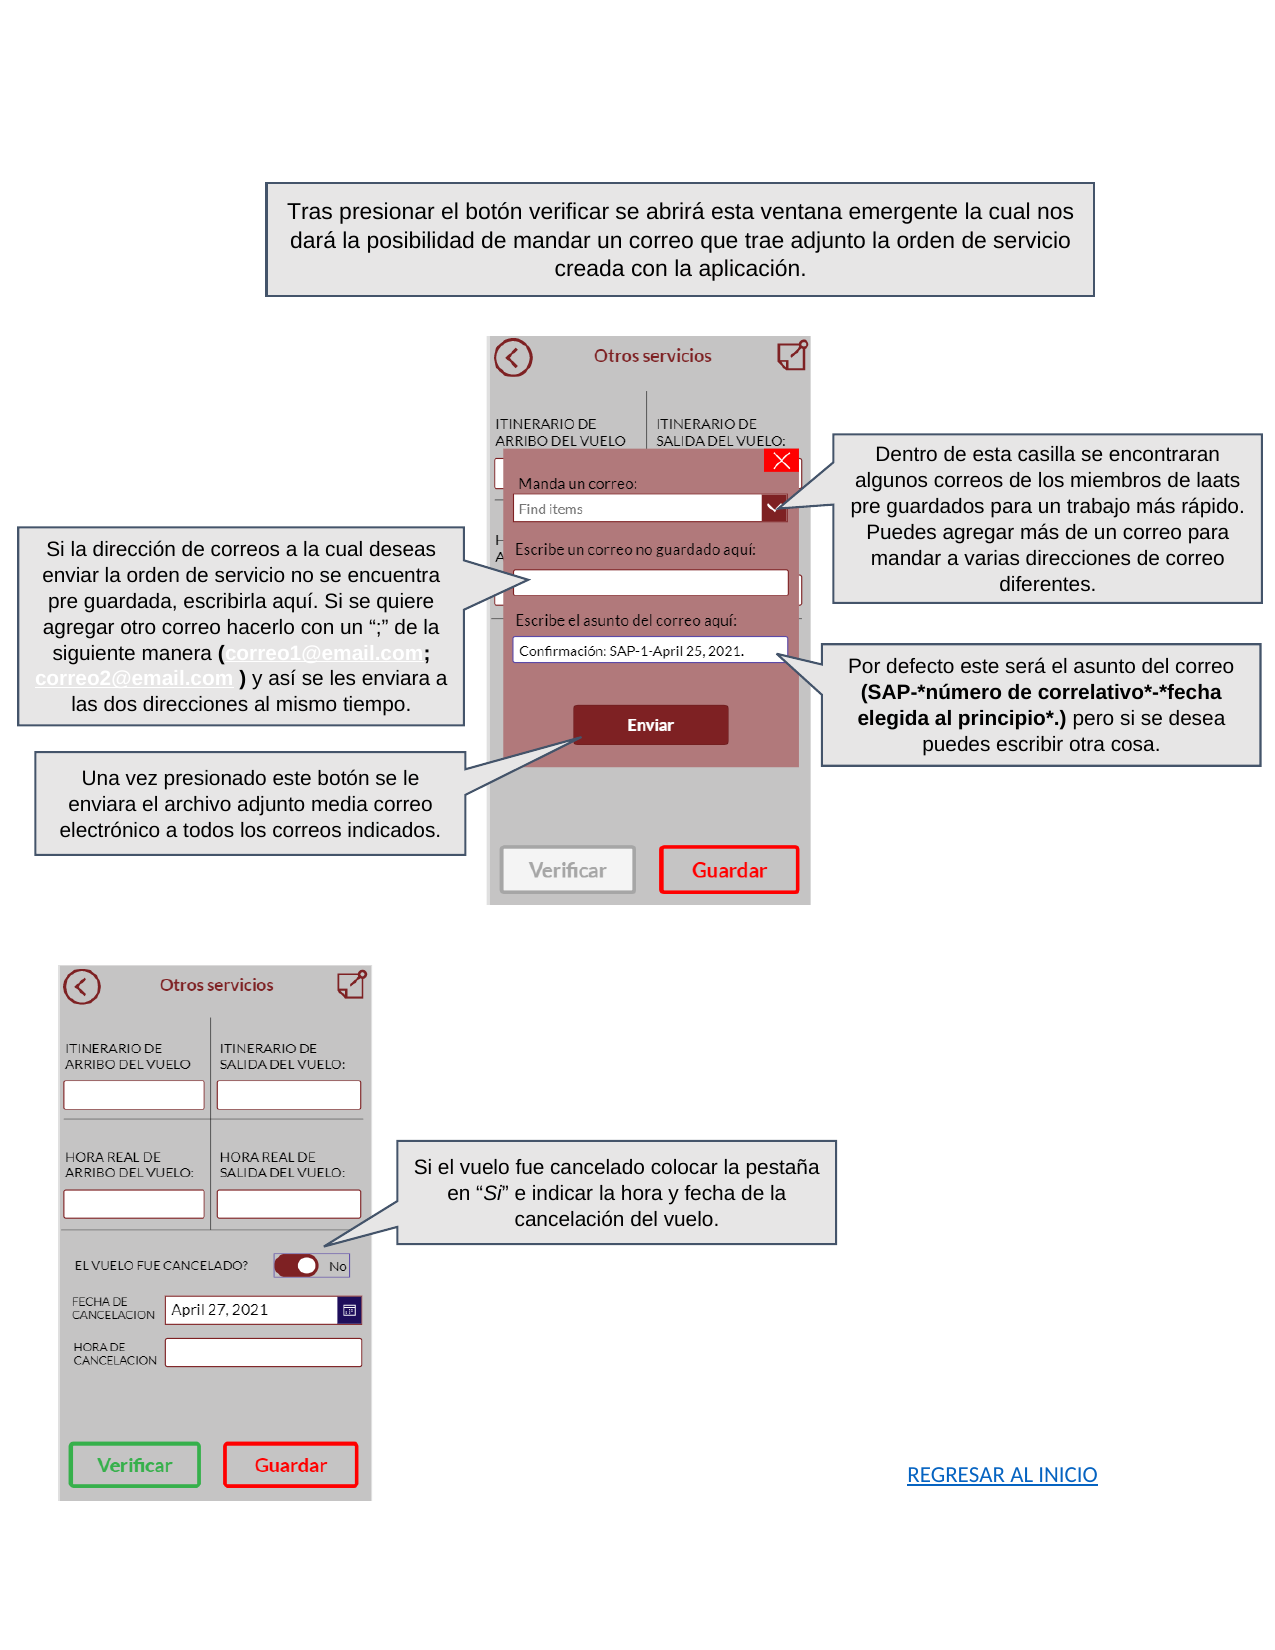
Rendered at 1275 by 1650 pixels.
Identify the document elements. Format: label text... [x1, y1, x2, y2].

text REGRESAR AL INICIO [373, 1460, 1098, 1488]
picture [486, 336, 811, 905]
picture [58, 965, 373, 1501]
